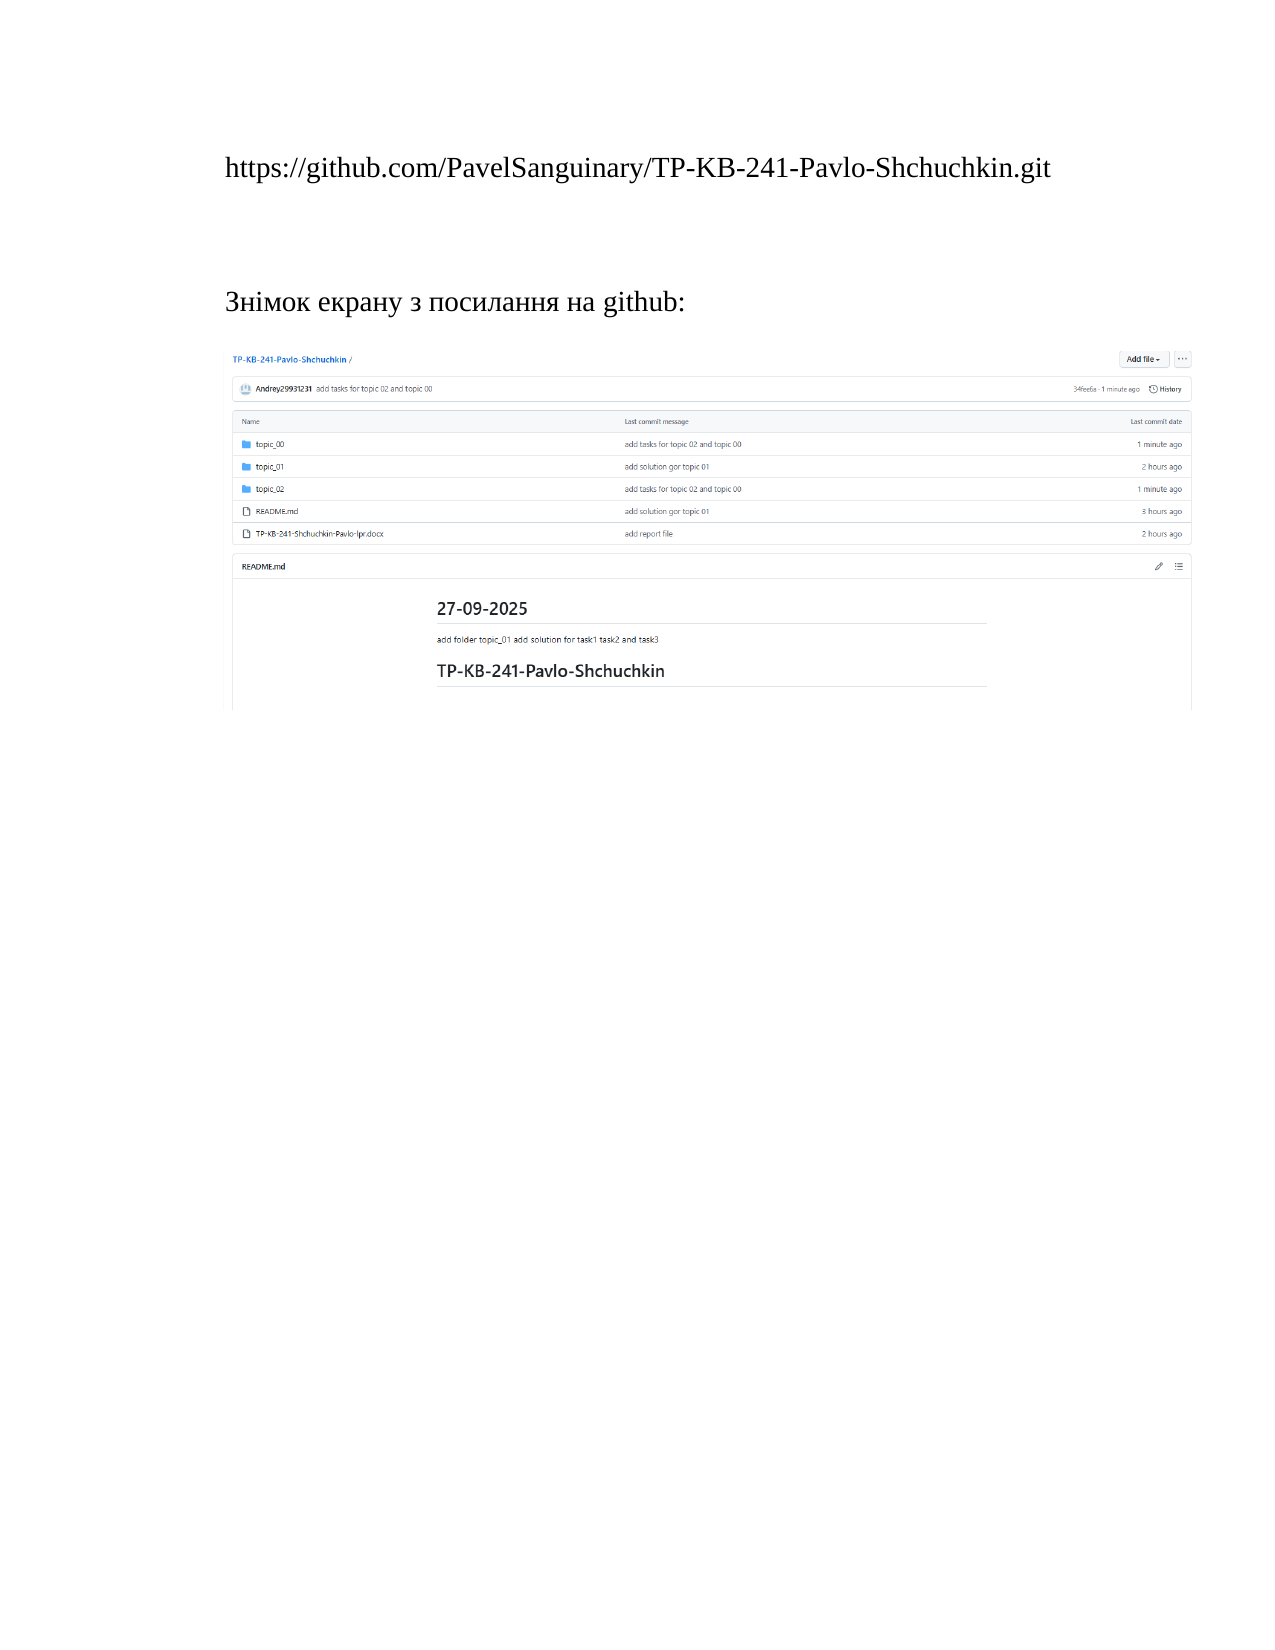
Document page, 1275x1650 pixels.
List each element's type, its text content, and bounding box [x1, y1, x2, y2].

text https://github.com/PavelSanguinary/TP-KB-241-Pavlo-Shchuchkin.git [150, 150, 1125, 183]
text Знімок екрану з посилання на github: [150, 284, 1125, 317]
picture [223, 351, 1199, 710]
